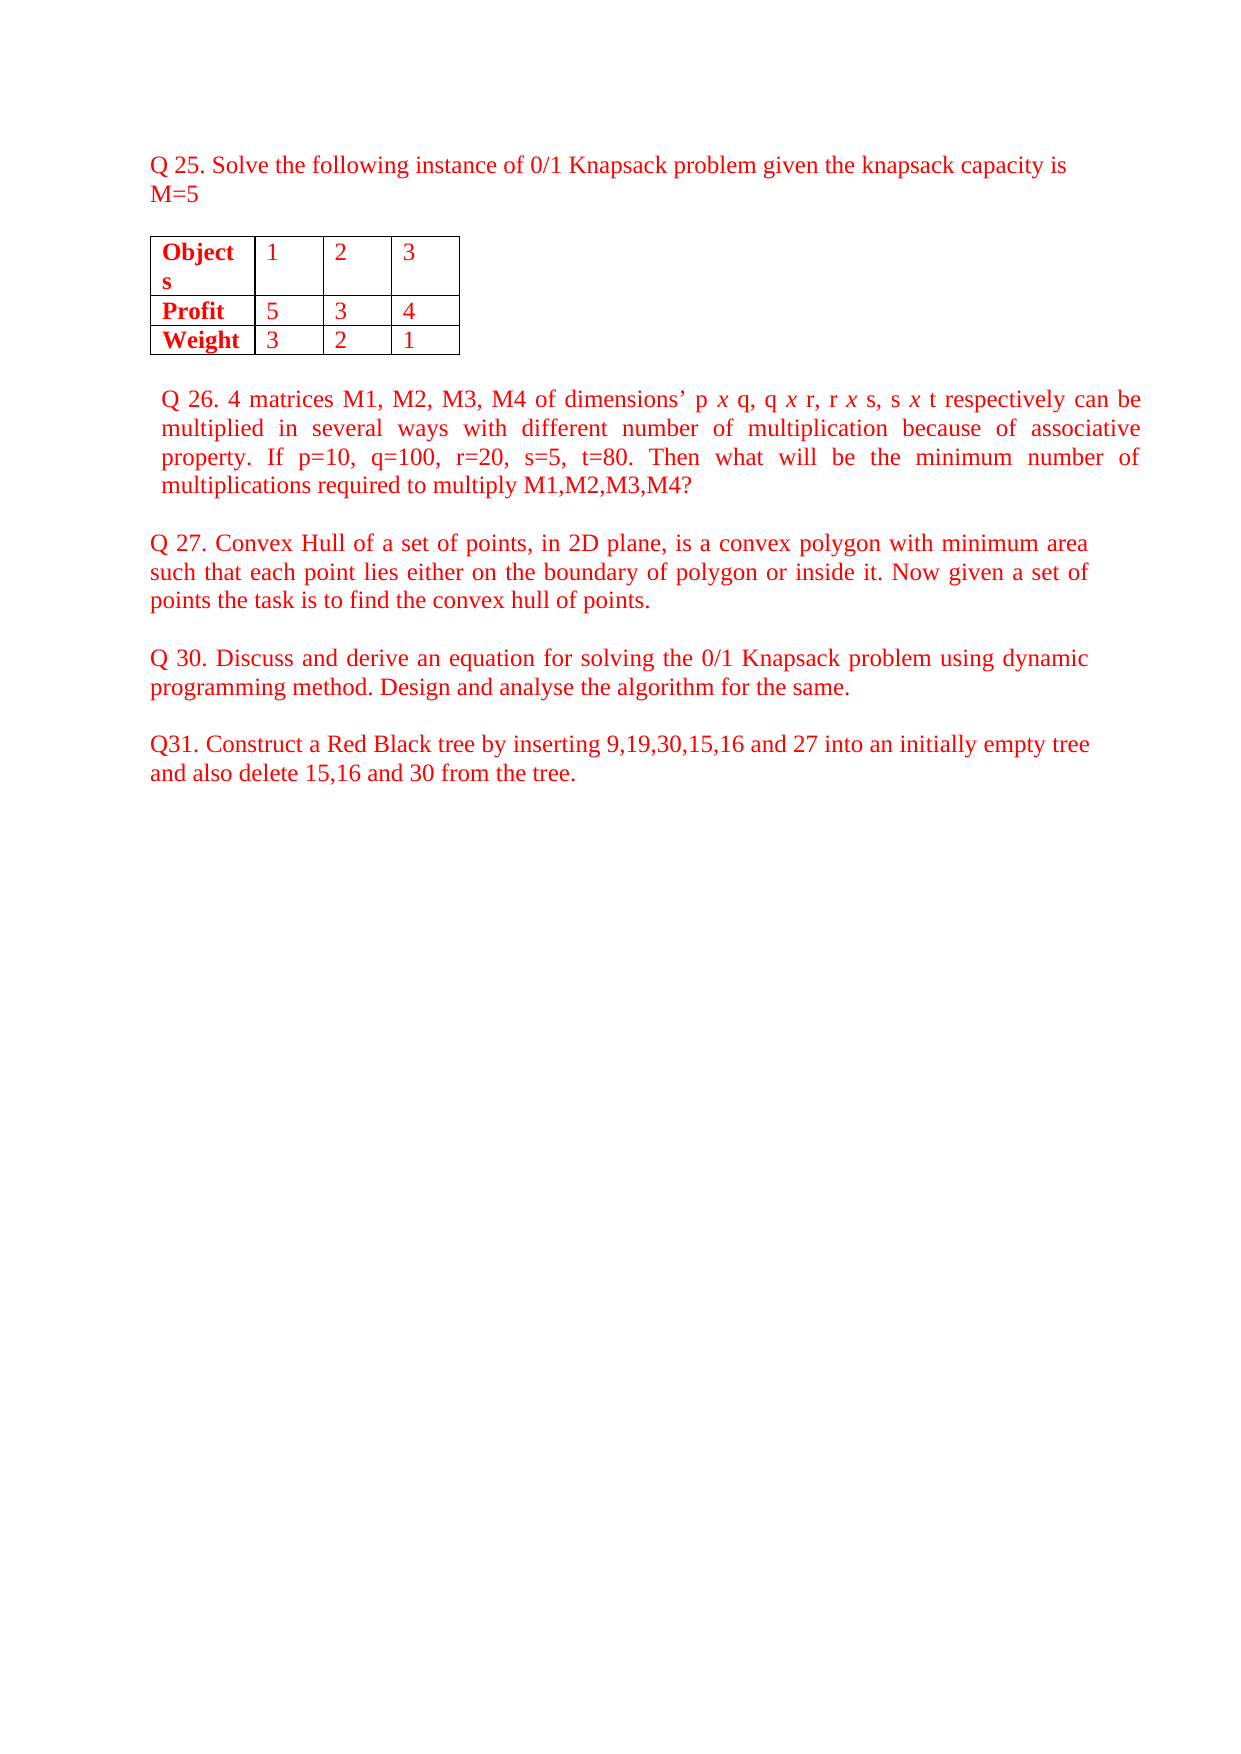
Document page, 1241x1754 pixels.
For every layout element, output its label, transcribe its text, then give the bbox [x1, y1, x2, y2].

text Q 25. Solve the following instance of 0/1 Knapsack problem given the knapsack capacity is M=5 [150, 150, 1090, 207]
table_header Objects [151, 237, 254, 295]
text Q 27. Convex Hull of a set of points, in 2D plane, is a convex polygon with minimum area such that each point lies either on the boundary of polygon or inside it. Now given a set of points the task is to find the convex hull of points. [150, 528, 1090, 614]
table_cell Profit [151, 296, 254, 324]
table_cell 5 [256, 296, 323, 324]
table_header 1 [256, 237, 323, 295]
table_header 2 [324, 237, 391, 295]
table_cell 3 [324, 296, 391, 324]
text Q31. Construct a Red Black tree by inserting 9,19,30,15,16 and 27 into an initially empty tree and also delete 15,16 and 30 from the tree. [150, 729, 1090, 787]
table_header Q 26. 4 matrices M1, M2, M3, M4 of dimensions’ p x q, q x r, r x s, s x t respectively can be multiplied in several ways with different number of multiplication because of associative property. If p=10, q=100, r=20, s=5, t=80. Then what will be the minimum number of multiplications required to multiply M1,M2,M3,M4? [150, 384, 1153, 499]
text Q 30. Discuss and derive an equation for solving the 0/1 Knapsack problem using dynamic programming method. Design and analyse the algorithm for the same. [150, 643, 1090, 700]
table_cell 1 [392, 326, 459, 354]
table_cell 2 [324, 326, 391, 354]
table_header 3 [392, 237, 459, 295]
table_cell 3 [256, 326, 323, 354]
table_cell Weight [151, 326, 254, 354]
table_cell 4 [392, 296, 459, 324]
